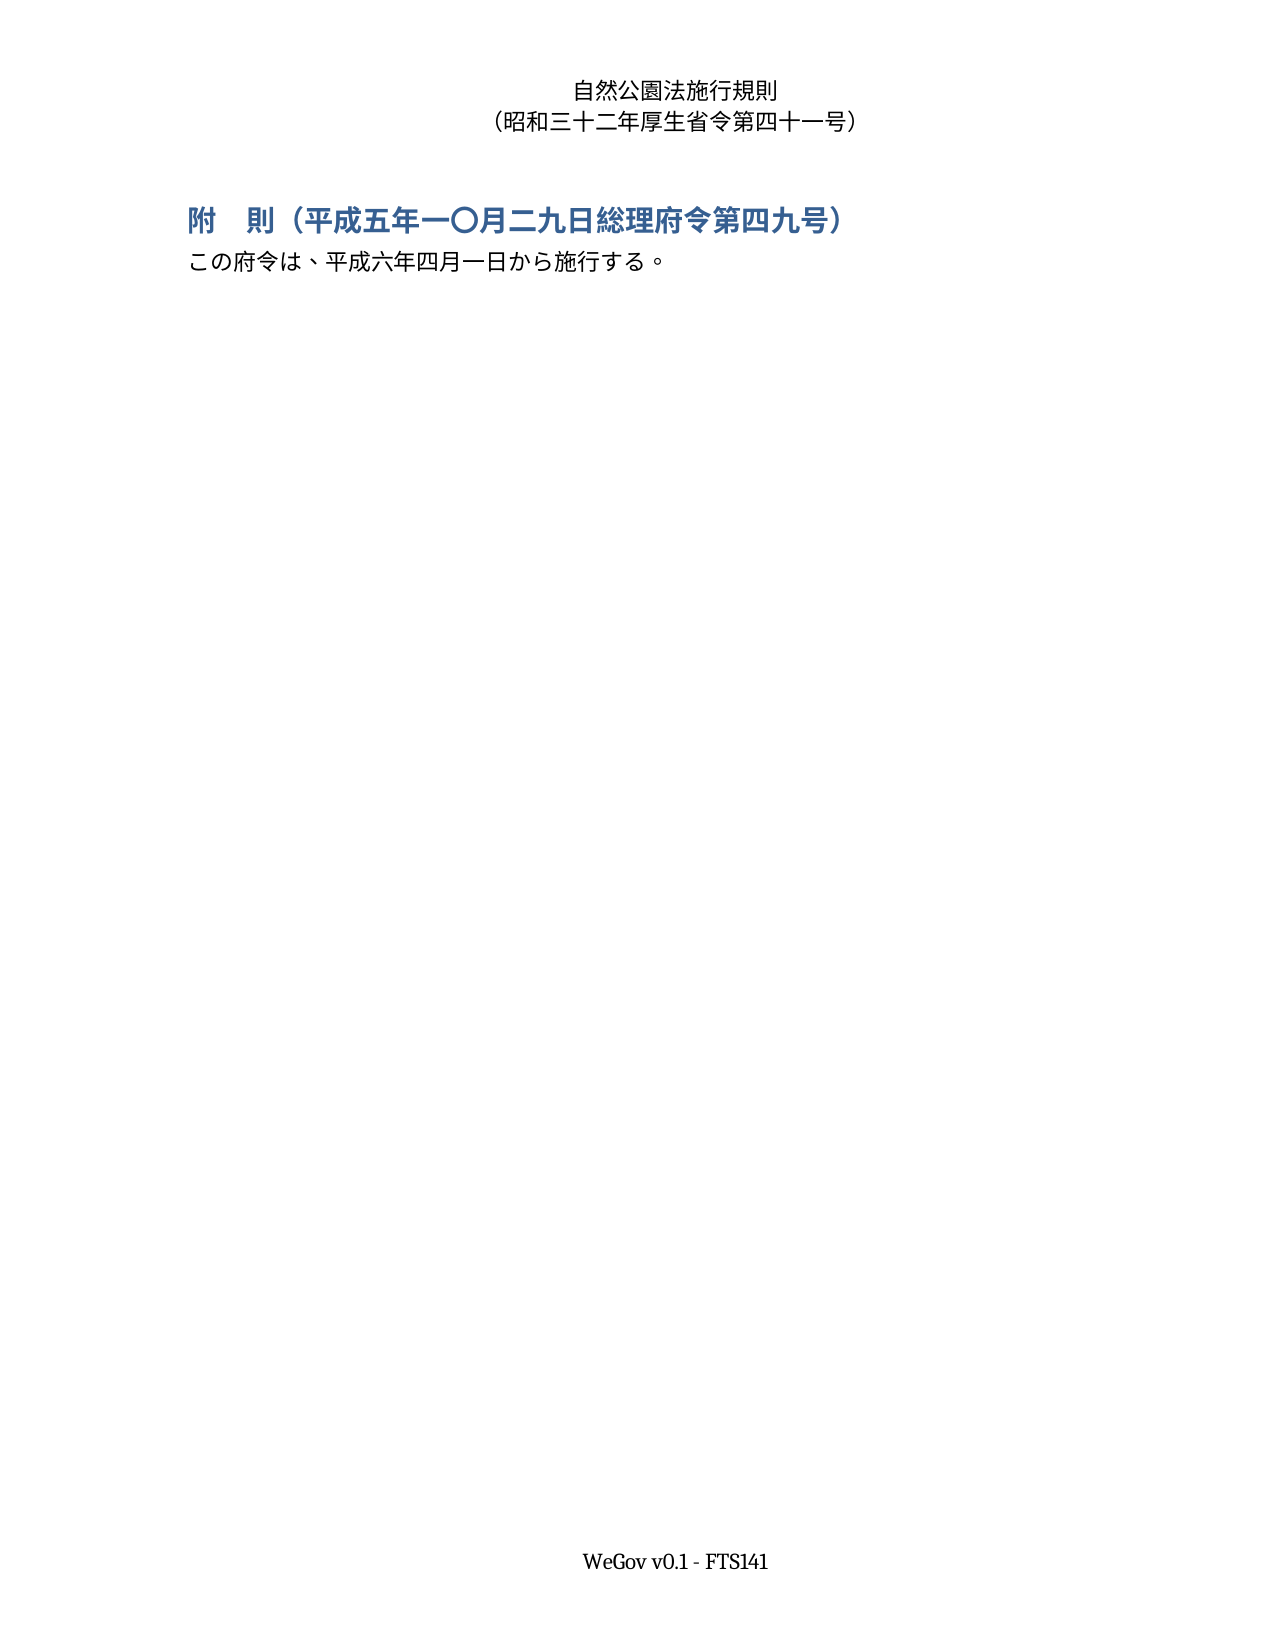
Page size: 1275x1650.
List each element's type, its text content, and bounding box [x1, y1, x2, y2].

subtitle 附 則（平成五年一〇月二九日総理府令第四九号） [187, 200, 1087, 240]
text この府令は、平成六年四月一日から施行する。 [187, 246, 1087, 277]
